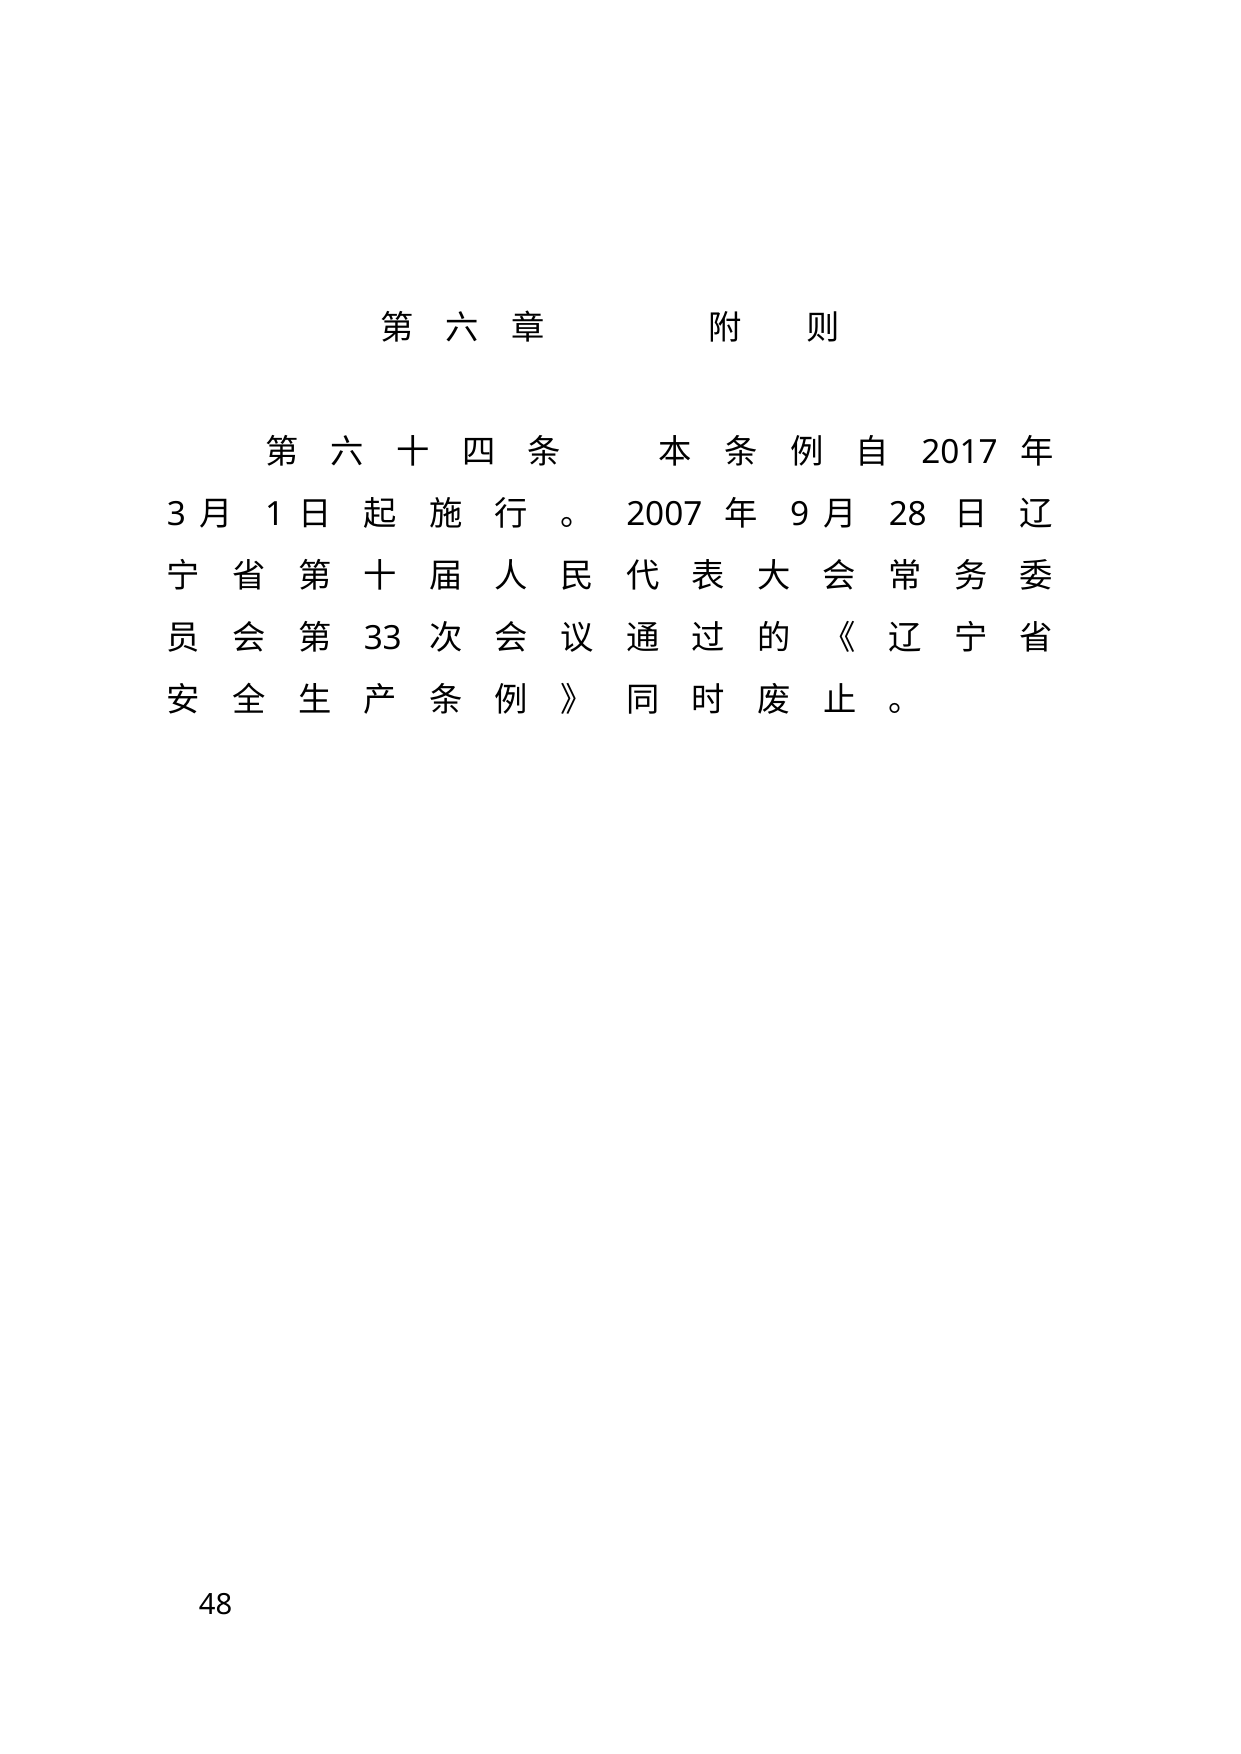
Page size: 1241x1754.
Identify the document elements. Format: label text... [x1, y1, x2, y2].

text 第六十四条 本条例自2017年3月1日起施行。2007年9月28日辽宁省第十届人民代表大会常务委员会第33次会议通过的《辽宁省安全生产条例》同时废止。 [167, 418, 1085, 728]
text 第六章 附 则 [167, 294, 1085, 356]
